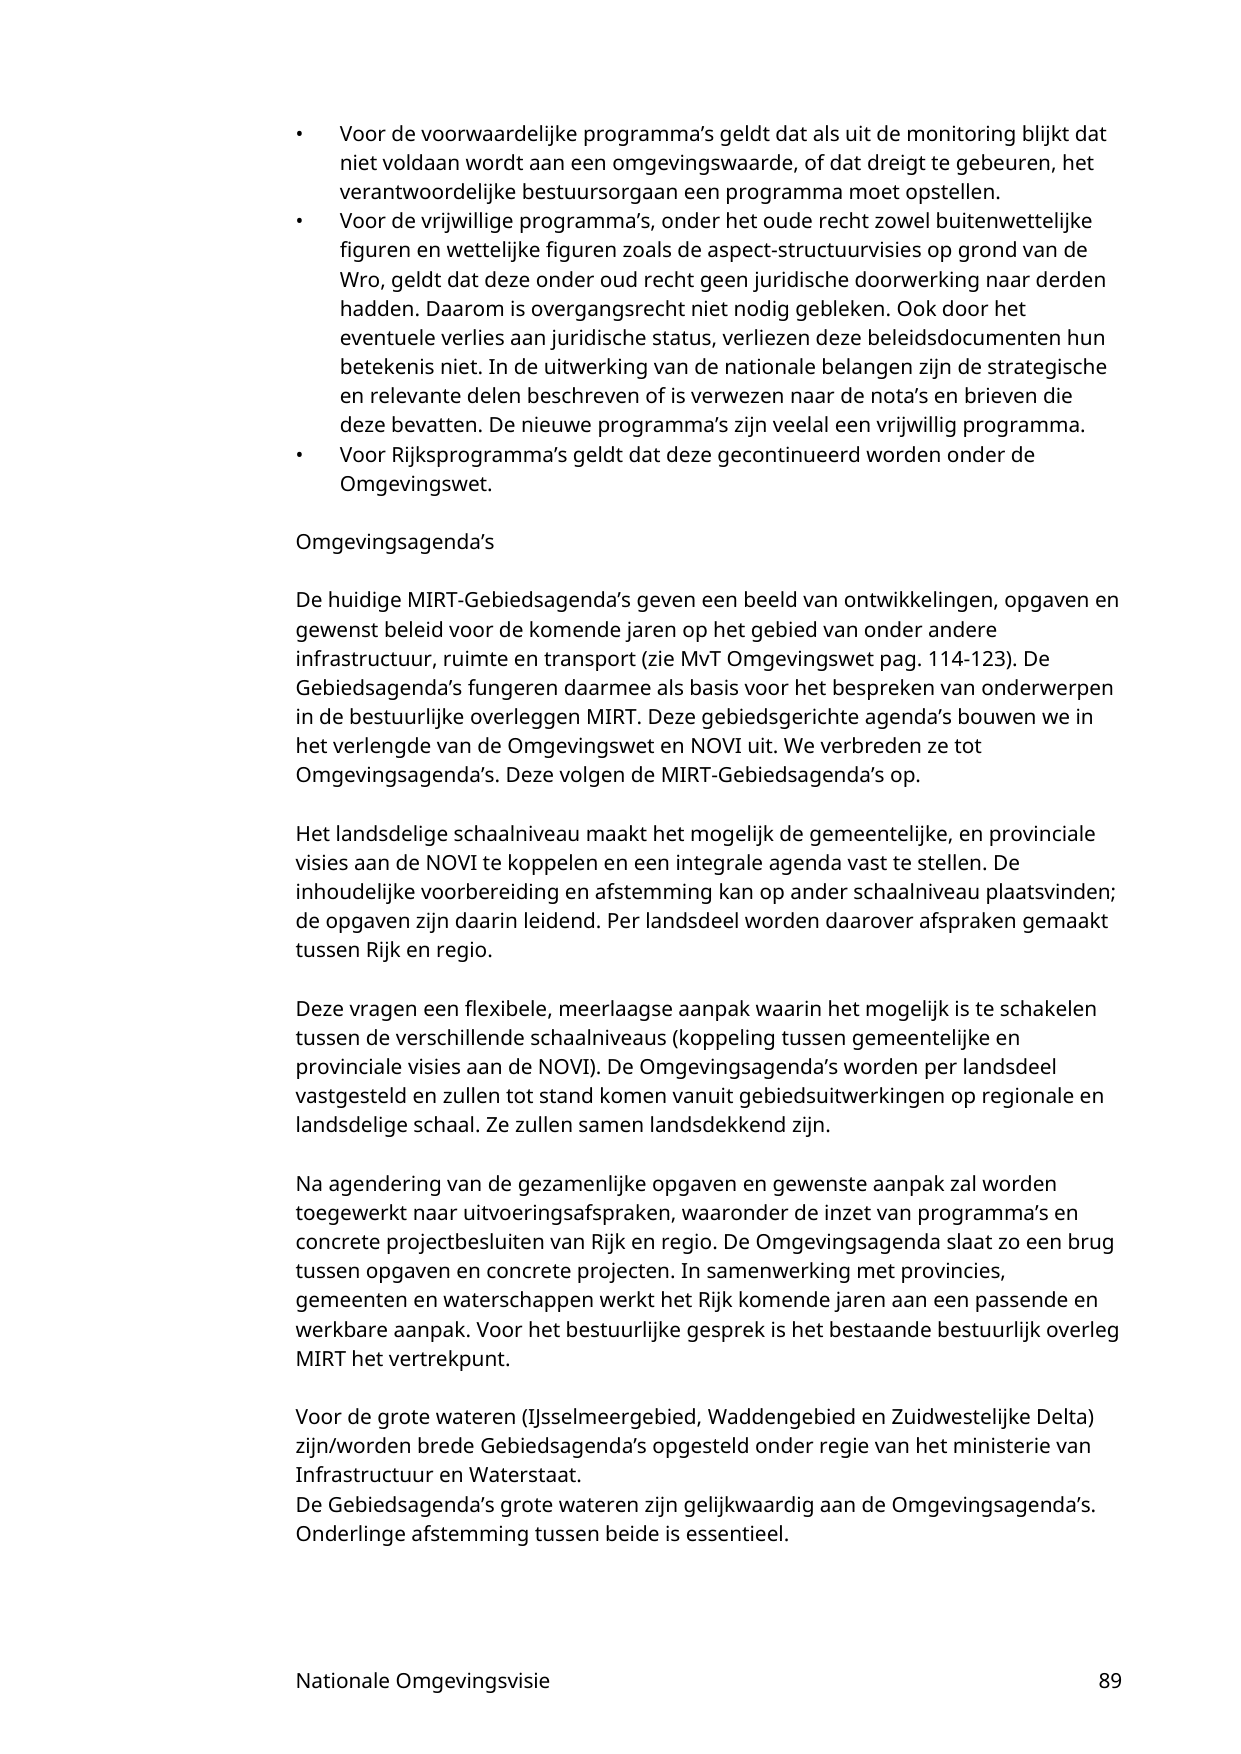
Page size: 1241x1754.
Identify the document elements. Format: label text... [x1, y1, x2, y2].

text Na agendering van de gezamenlijke opgaven en gewenste aanpak zal worden toegewerkt naar uitvoeringsafspraken, waaronder de inzet van programma’s en concrete projectbesluiten van Rijk en regio. De Omgevingsagenda slaat zo een brug tussen opgaven en concrete projecten. In samenwerking met provincies, gemeenten en waterschappen werkt het Rijk komende jaren aan een passende en werkbare aanpak. Voor het bestuurlijke gesprek is het bestaande bestuurlijk overleg MIRT het vertrekpunt. [295, 1168, 1122, 1372]
text • Voor Rijksprogramma’s geldt dat deze gecontinueerd worden onder de Omgevingswet. [295, 439, 1122, 497]
text Voor de grote wateren (IJsselmeergebied, Waddengebied en Zuidwestelijke Delta) zijn/worden brede Gebiedsagenda’s opgesteld onder regie van het ministerie van Infrastructuur en Waterstaat. [295, 1401, 1122, 1489]
text • Voor de vrijwillige programma’s, onder het oude recht zowel buitenwettelijke figuren en wettelijke figuren zoals de aspect-structuurvisies op grond van de Wro, geldt dat deze onder oud recht geen juridische doorwerking naar derden hadden. Daarom is overgangsrecht niet nodig gebleken. Ook door het eventuele verlies aan juridische status, verliezen deze beleidsdocumenten hun betekenis niet. In de uitwerking van de nationale belangen zijn de strategische en relevante delen beschreven of is verwezen naar de nota’s en brieven die deze bevatten. De nieuwe programma’s zijn veelal een vrijwillig programma. [295, 206, 1122, 439]
subtitle Omgevingsagenda’s [118, 526, 1122, 556]
text Het landsdelige schaalniveau maakt het mogelijk de gemeentelijke, en provinciale visies aan de NOVI te koppelen en een integrale agenda vast te stellen. De inhoudelijke voorbereiding en afstemming kan op ander schaalniveau plaatsvinden; de opgaven zijn daarin leidend. Per landsdeel worden daarover afspraken gemaakt tussen Rijk en regio. [295, 818, 1122, 964]
text De Gebiedsagenda’s grote wateren zijn gelijkwaardig aan de Omgevingsagenda’s. Onderlinge afstemming tussen beide is essentieel. [295, 1489, 1122, 1547]
text Deze vragen een flexibele, meerlaagse aanpak waarin het mogelijk is te schakelen tussen de verschillende schaalniveaus (koppeling tussen gemeentelijke en provinciale visies aan de NOVI). De Omgevingsagenda’s worden per landsdeel vastgesteld en zullen tot stand komen vanuit gebiedsuitwerkingen op regionale en landsdelige schaal. Ze zullen samen landsdekkend zijn. [295, 993, 1122, 1139]
text De huidige MIRT-Gebiedsagenda’s geven een beeld van ontwikkelingen, opgaven en gewenst beleid voor de komende jaren op het gebied van onder andere infrastructuur, ruimte en transport (zie MvT Omgevingswet pag. 114-123). De Gebiedsagenda’s fungeren daarmee als basis voor het bespreken van onderwerpen in de bestuurlijke overleggen MIRT. Deze gebiedsgerichte agenda’s bouwen we in het verlengde van de Omgevingswet en NOVI uit. We verbreden ze tot Omgevingsagenda’s. Deze volgen de MIRT-Gebiedsagenda’s op. [295, 585, 1122, 789]
text • Voor de voorwaardelijke programma’s geldt dat als uit de monitoring blijkt dat niet voldaan wordt aan een omgevingswaarde, of dat dreigt te gebeuren, het verantwoordelijke bestuursorgaan een programma moet opstellen. [295, 118, 1122, 206]
